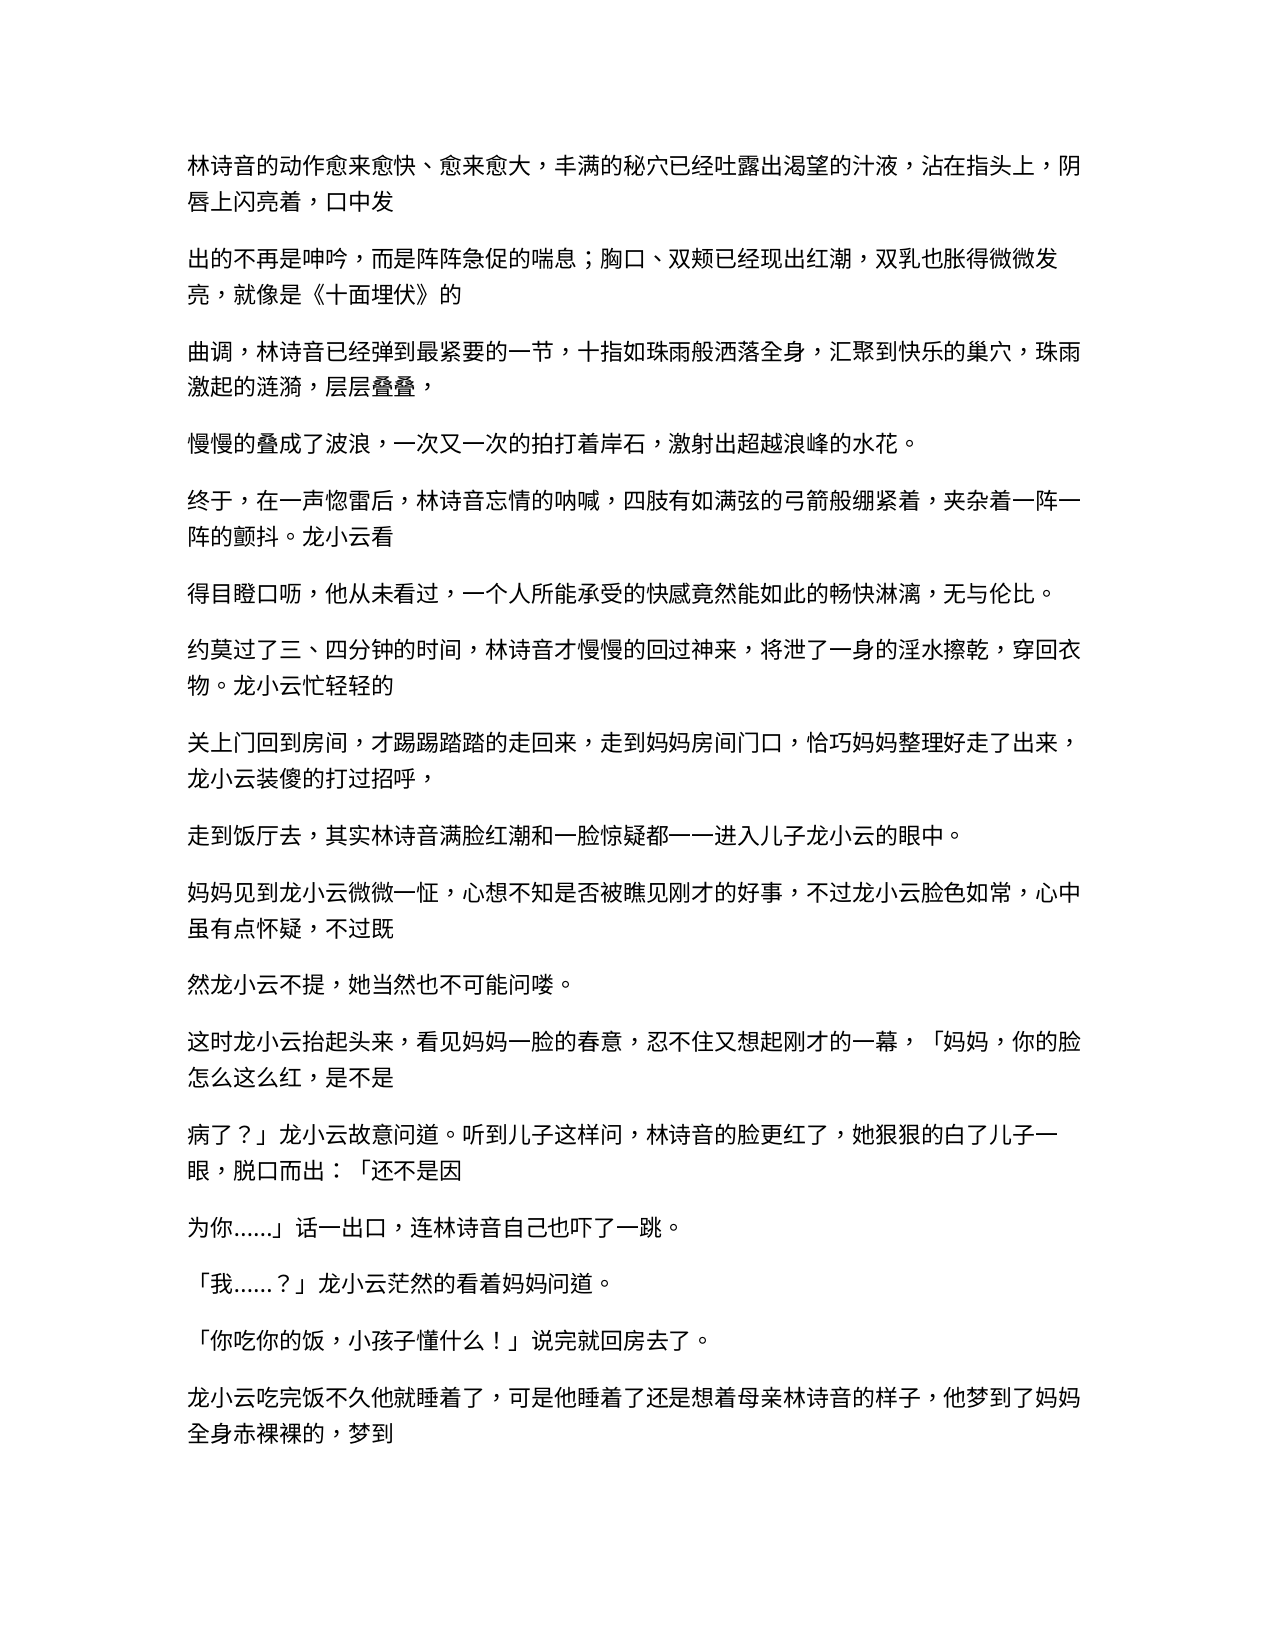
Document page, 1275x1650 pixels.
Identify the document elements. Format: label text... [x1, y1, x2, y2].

text 慢慢的叠成了波浪，一次又一次的拍打着岸石，激射出超越浪峰的水花。 [187, 428, 1087, 459]
text 龙小云吃完饭不久他就睡着了，可是他睡着了还是想着母亲林诗音的样子，他梦到了妈妈全身赤裸裸的，梦到 [187, 1382, 1087, 1449]
text 曲调，林诗音已经弹到最紧要的一节，十指如珠雨般洒落全身，汇聚到快乐的巢穴，珠雨激起的涟漪，层层叠叠， [187, 335, 1087, 403]
text 终于，在一声惚雷后，林诗音忘情的呐喊，四肢有如满弦的弓箭般绷紧着，夹杂着一阵一阵的颤抖。龙小云看 [187, 485, 1087, 552]
text 妈妈见到龙小云微微一怔，心想不知是否被瞧见刚才的好事，不过龙小云脸色如常，心中虽有点怀疑，不过既 [187, 877, 1087, 944]
text 林诗音的动作愈来愈快、愈来愈大，丰满的秘穴已经吐露出渴望的汁液，沾在指头上，阴唇上闪亮着，口中发 [187, 150, 1087, 217]
text 病了？」龙小云故意问道。听到儿子这样问，林诗音的脸更红了，她狠狠的白了儿子一眼，脱口而出：「还不是因 [187, 1119, 1087, 1186]
text 「你吃你的饭，小孩子懂什么！」说完就回房去了。 [187, 1325, 1087, 1356]
text 关上门回到房间，才踢踢踏踏的走回来，走到妈妈房间门口，恰巧妈妈整理好走了出来，龙小云装傻的打过招呼， [187, 727, 1087, 794]
text 约莫过了三、四分钟的时间，林诗音才慢慢的回过神来，将泄了一身的淫水擦乾，穿回衣物。龙小云忙轻轻的 [187, 634, 1087, 702]
text 然龙小云不提，她当然也不可能问喽。 [187, 969, 1087, 1001]
text 为你……」话一出口，连林诗音自己也吓了一跳。 [187, 1211, 1087, 1243]
text 走到饭厅去，其实林诗音满脸红潮和一脸惊疑都一一进入儿子龙小云的眼中。 [187, 820, 1087, 851]
text 这时龙小云抬起头来，看见妈妈一脸的春意，忍不住又想起刚才的一幕，「妈妈，你的脸怎么这么红，是不是 [187, 1026, 1087, 1093]
text 出的不再是呻吟，而是阵阵急促的喘息；胸口、双颊已经现出红潮，双乳也胀得微微发亮，就像是《十面埋伏》的 [187, 243, 1087, 310]
text 得目瞪口呖，他从未看过，一个人所能承受的快感竟然能如此的畅快淋漓，无与伦比。 [187, 578, 1087, 609]
text 「我……？」龙小云茫然的看着妈妈问道。 [187, 1268, 1087, 1299]
